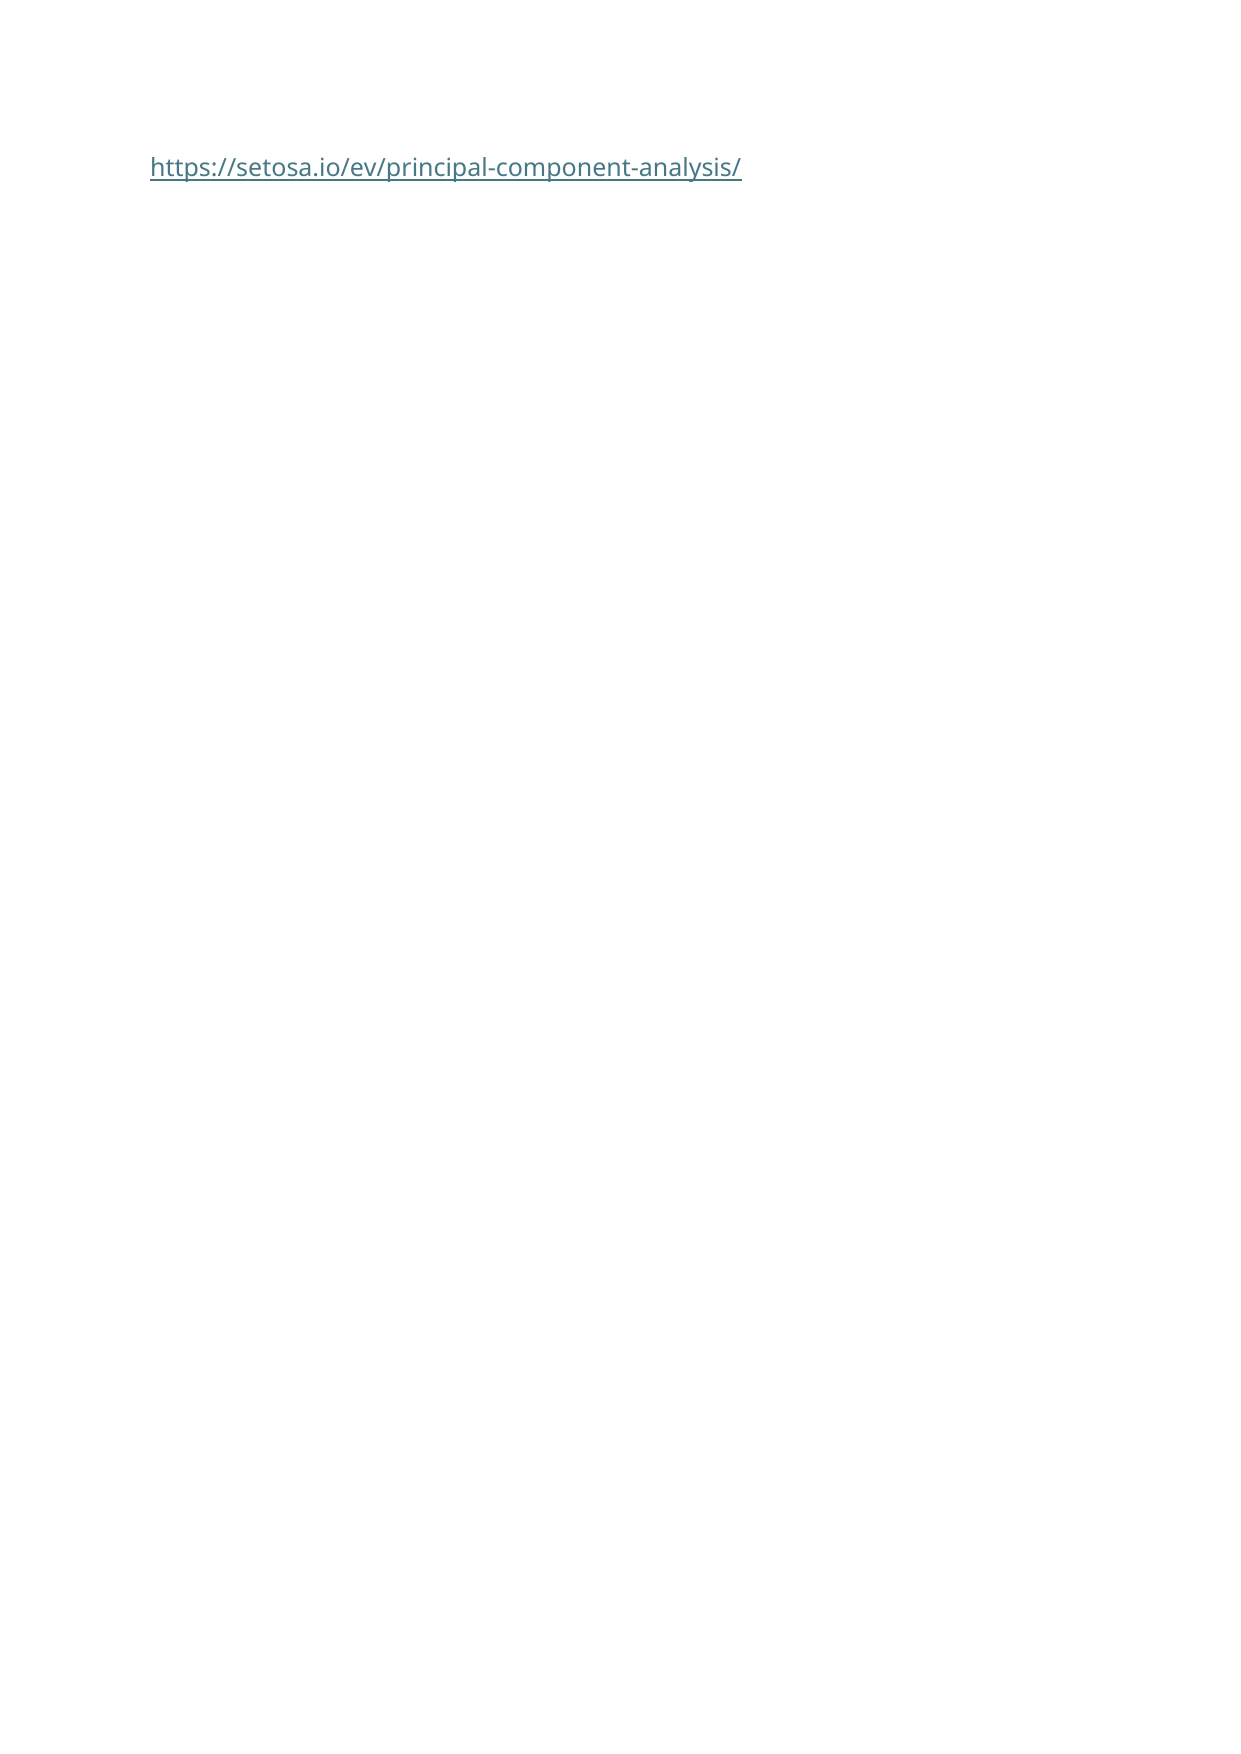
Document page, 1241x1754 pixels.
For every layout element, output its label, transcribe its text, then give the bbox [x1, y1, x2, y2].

text https://setosa.io/ev/principal-component-analysis/ [150, 150, 1090, 184]
